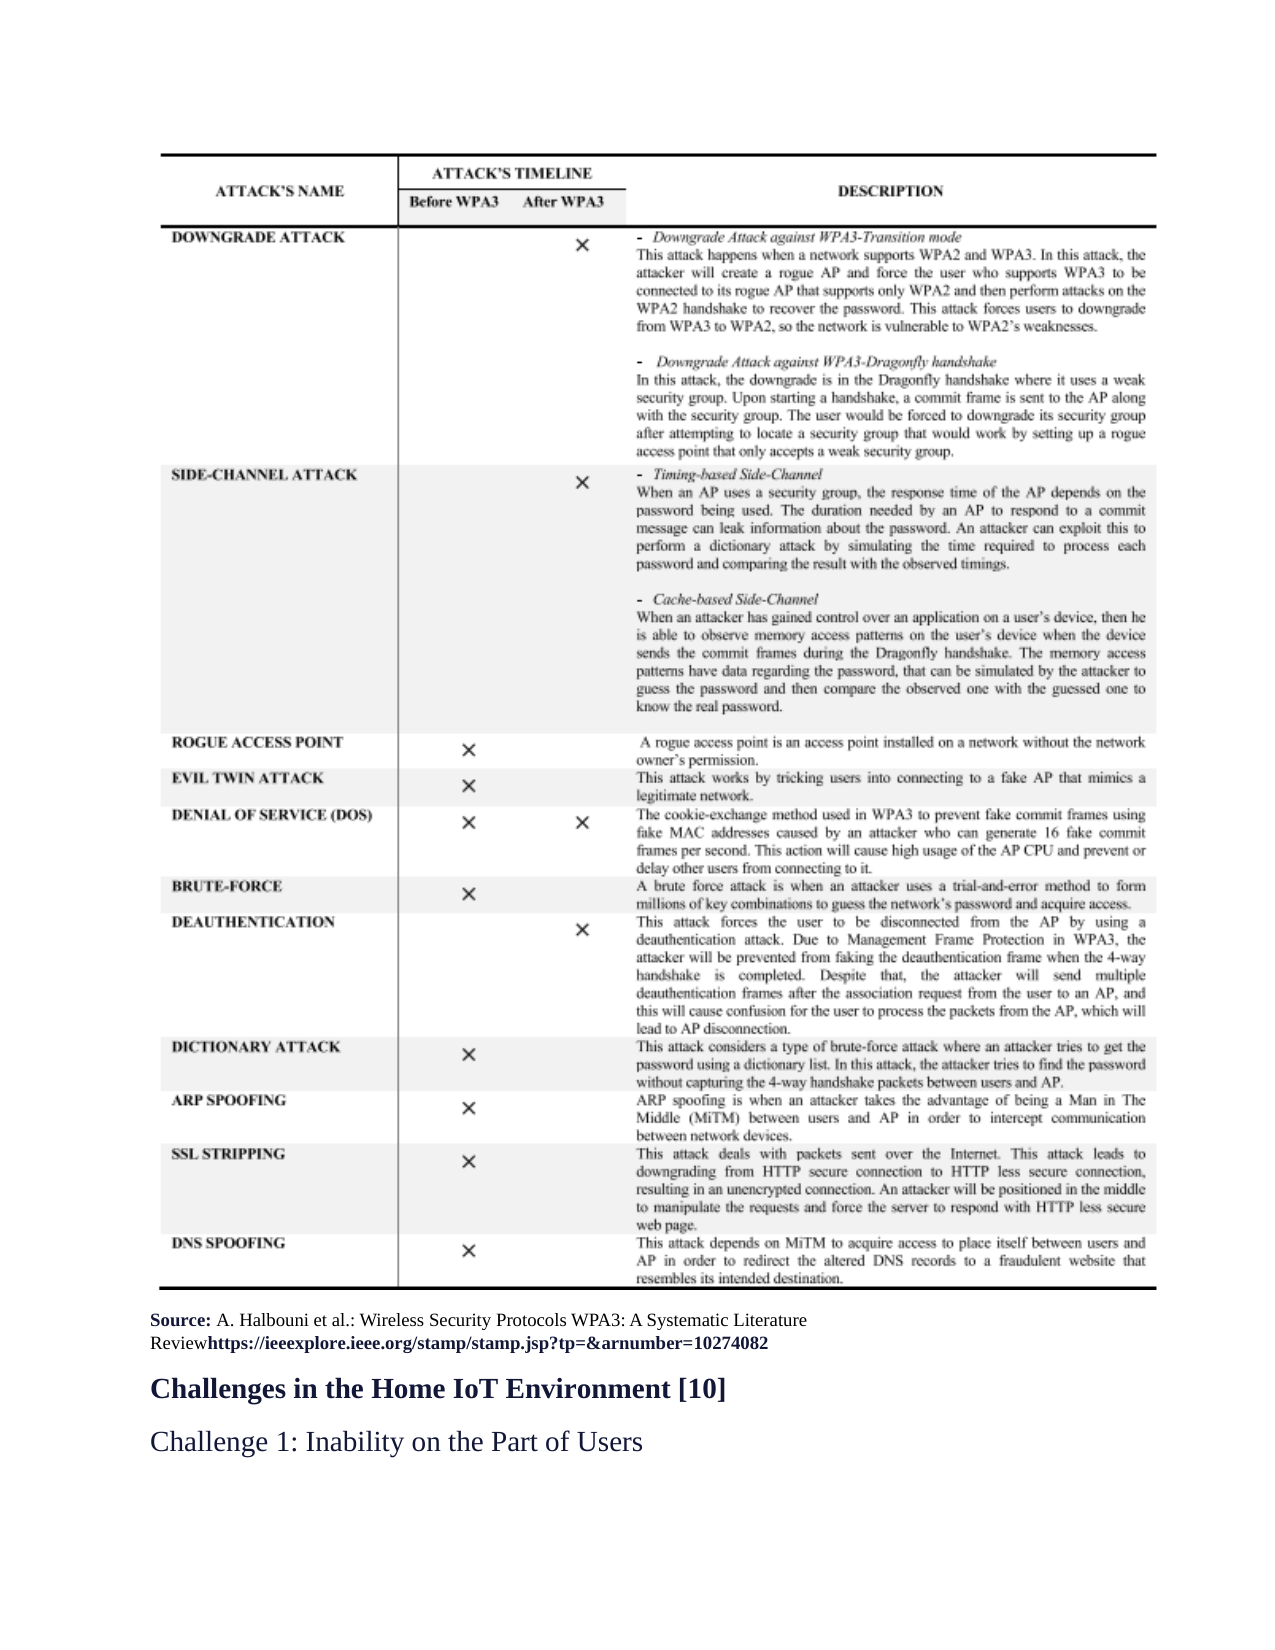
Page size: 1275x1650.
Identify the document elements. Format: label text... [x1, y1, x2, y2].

text Challenges in the Home IoT Environment [10] [150, 1372, 1125, 1405]
text Source: A. Halbouni et al.: Wireless Security Protocols WPA3: A Systematic Literature Reviewhttps://ieeexplore.ieee.org/stamp/stamp.jsp?tp=&arnumber=10274082 [150, 1308, 1125, 1353]
picture [150, 150, 1171, 1290]
text Challenge 1: Inability on the Part of Users [150, 1424, 1125, 1458]
